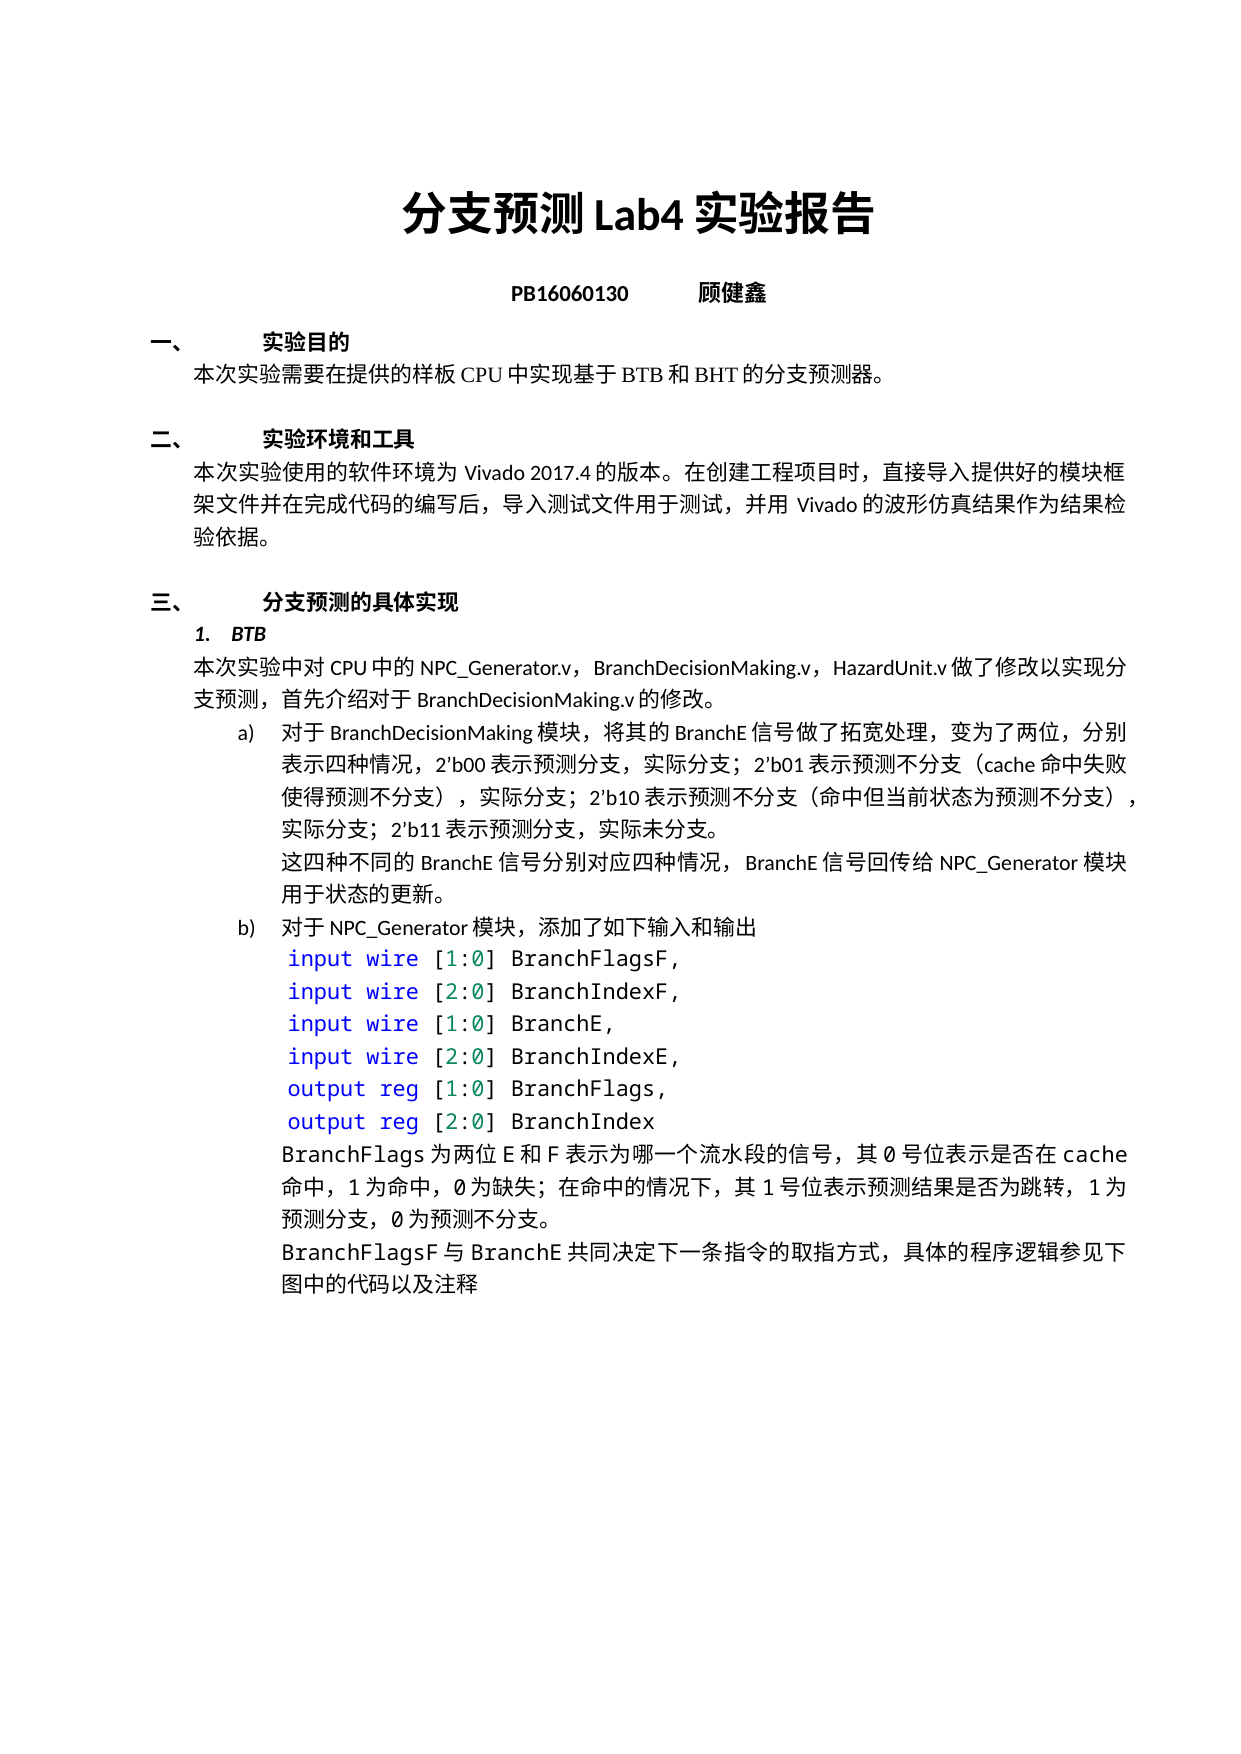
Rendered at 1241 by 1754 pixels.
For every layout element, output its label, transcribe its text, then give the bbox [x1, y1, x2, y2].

text input wire [2:0] BranchIndexE, [212, 1039, 1128, 1072]
list input wire [1:0] BranchFlagsF, [287, 942, 1128, 974]
list 分支预测的具体实现 [150, 584, 1128, 617]
list BTB [194, 617, 1128, 649]
list 对于BranchDecisionMaking模块，将其的BranchE信号做了拓宽处理，变为了两位，分别表示四种情况，2’b00表示预测分支，实际分支；2’b01表示预测不分支（cache命中失败使得预测不分支），实际分支；2’b10表示预测不分支（命中但当前状态为预测不分支），实际分支；2’b11表示预测分支，实际未分支。 [237, 714, 1128, 844]
text output reg [1:0] BranchFlags, [212, 1072, 1128, 1104]
list 本次实验使用的软件环境为Vivado 2017.4的版本。在创建工程项目时，直接导入提供好的模块框架文件并在完成代码的编写后，导入测试文件用于测试，并用Vivado的波形仿真结果作为结果检验依据。 [194, 454, 1128, 552]
list BranchFlags为两位E和F表示为哪一个流水段的信号，其0号位表示是否在cache命中，1为命中，0为缺失；在命中的情况下，其1号位表示预测结果是否为跳转，1为预测分支，0为预测不分支。 [281, 1137, 1128, 1234]
list 对于NPC_Generator模块，添加了如下输入和输出 [237, 909, 1128, 942]
list 本次实验中对CPU中的NPC_Generator.v，BranchDecisionMaking.v，HazardUnit.v做了修改以实现分支预测，首先介绍对于BranchDecisionMaking.v的修改。 [194, 649, 1128, 714]
text input wire [1:0] BranchE, [212, 1007, 1128, 1039]
text 本次实验需要在提供的样板CPU中实现基于BTB和BHT的分支预测器。 [150, 357, 1128, 389]
list 实验目的 [150, 324, 1128, 357]
list BranchFlagsF与BranchE共同决定下一条指令的取指方式，具体的程序逻辑参见下图中的代码以及注释 [281, 1234, 1128, 1299]
list input wire [2:0] BranchIndexF, [287, 974, 1128, 1007]
text 分支预测Lab4实验报告 [150, 162, 1128, 259]
list 实验环境和工具 [150, 422, 1128, 454]
text PB16060130 顾健鑫 [150, 259, 1128, 324]
text output reg [2:0] BranchIndex [212, 1104, 1128, 1137]
text 这四种不同的BranchE信号分别对应四种情况，BranchE信号回传给NPC_Generator模块用于状态的更新。 [281, 844, 1128, 909]
